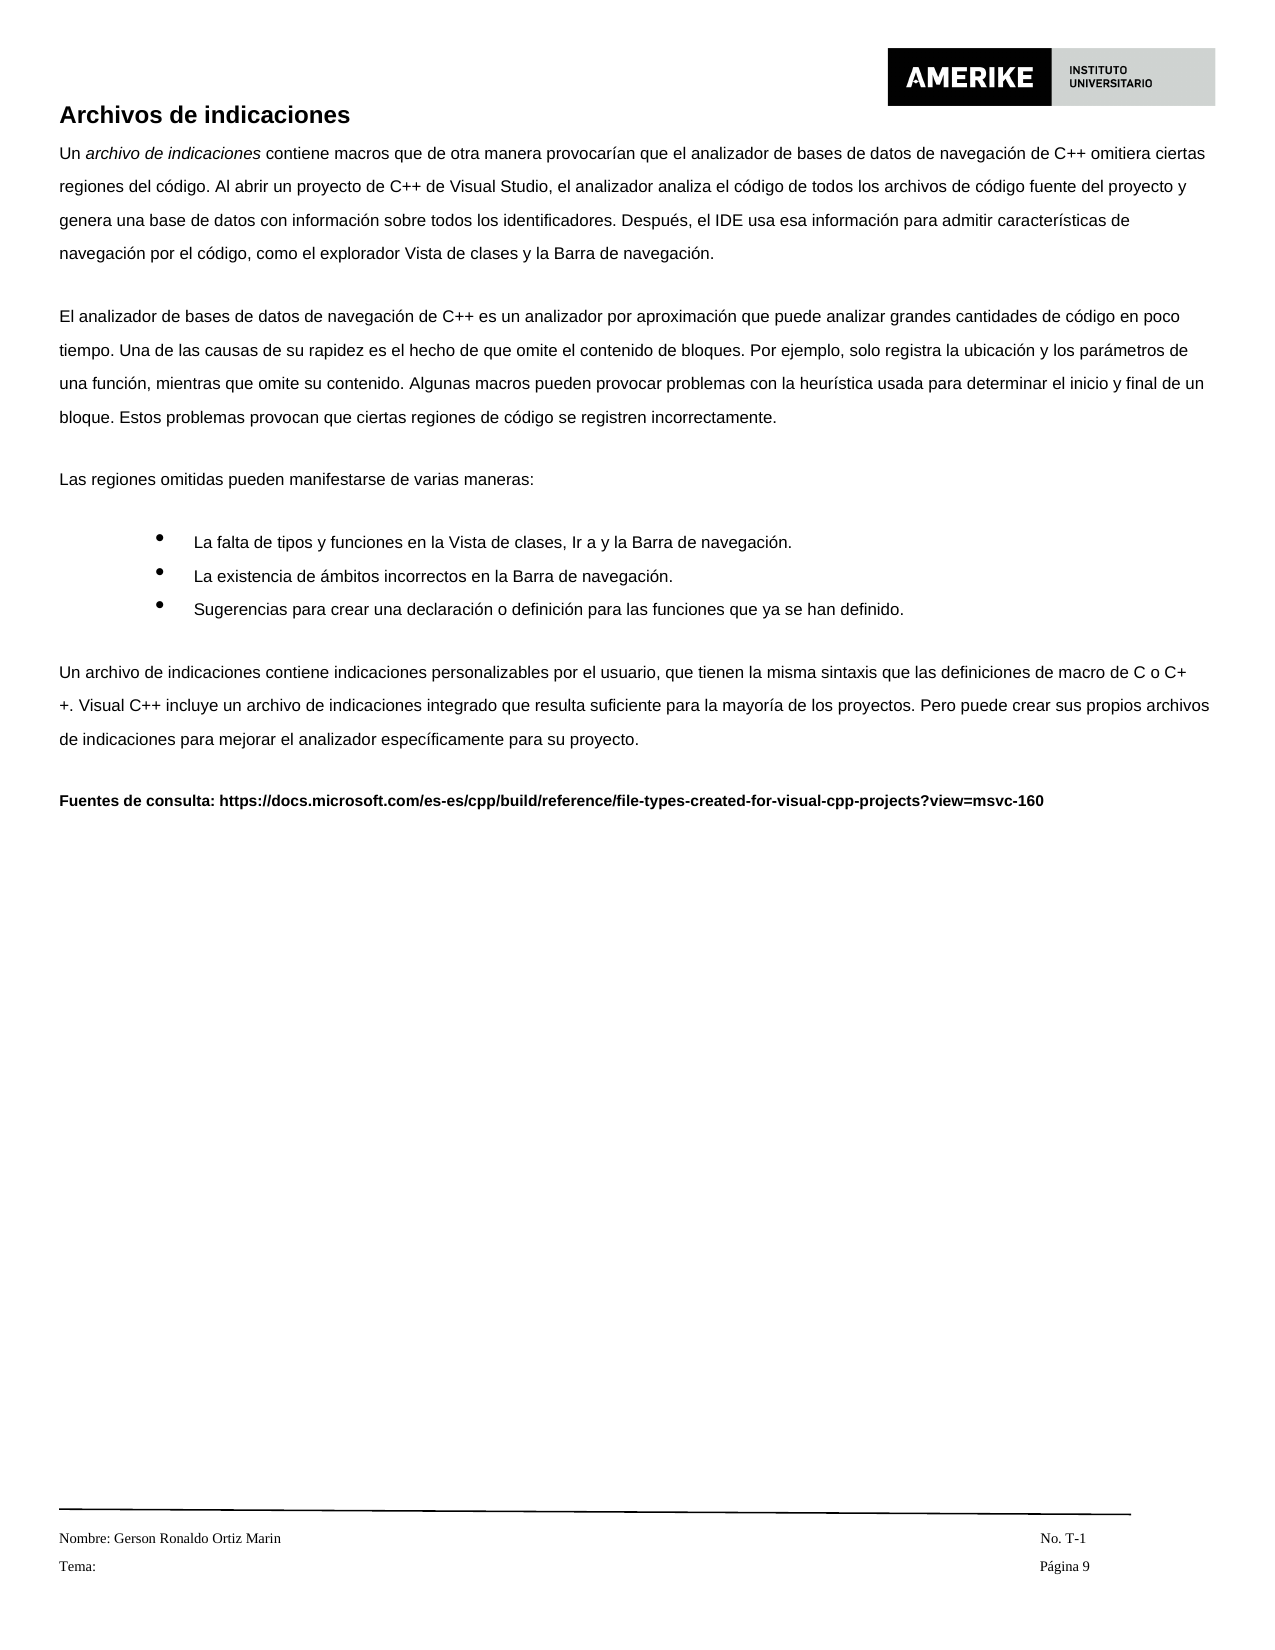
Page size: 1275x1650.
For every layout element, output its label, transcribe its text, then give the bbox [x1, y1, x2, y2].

subtitle Archivos de indicaciones [59, 81, 1216, 129]
list La falta de tipos y funciones en la Vista de clases, Ir a y la Barra de navegación. [156, 518, 1216, 552]
text Un archivo de indicaciones contiene macros que de otra manera provocarían que el analizador de bases de datos de navegación de C++ omitiera ciertas regiones del código. Al abrir un proyecto de C++ de Visual Studio, el analizador analiza el código de todos los archivos de código fuente del proyecto y genera una base de datos con información sobre todos los identificadores. Después, el IDE usa esa información para admitir características de navegación por el código, como el explorador Vista de clases y la Barra de navegación. [59, 129, 1216, 263]
list La existencia de ámbitos incorrectos en la Barra de navegación. [156, 552, 1216, 586]
list Sugerencias para crear una declaración o definición para las funciones que ya se han definido. [156, 586, 1216, 619]
text Fuentes de consulta: https://docs.microsoft.com/es-es/cpp/build/reference/file-types-created-for-visual-cpp-projects?view=msvc-160 [59, 779, 1216, 810]
text Las regiones omitidas pueden manifestarse de varias maneras: [59, 456, 1216, 489]
picture [887, 48, 1216, 81]
text Un archivo de indicaciones contiene indicaciones personalizables por el usuario, que tienen la misma sintaxis que las definiciones de macro de C o C++. Visual C++ incluye un archivo de indicaciones integrado que resulta suficiente para la mayoría de los proyectos. Pero puede crear sus propios archivos de indicaciones para mejorar el analizador específicamente para su proyecto. [59, 648, 1216, 749]
text El analizador de bases de datos de navegación de C++ es un analizador por aproximación que puede analizar grandes cantidades de código en poco tiempo. Una de las causas de su rapidez es el hecho de que omite el contenido de bloques. Por ejemplo, solo registra la ubicación y los parámetros de una función, mientras que omite su contenido. Algunas macros pueden provocar problemas con la heurística usada para determinar el inicio y final de un bloque. Estos problemas provocan que ciertas regiones de código se registren incorrectamente. [59, 292, 1216, 427]
